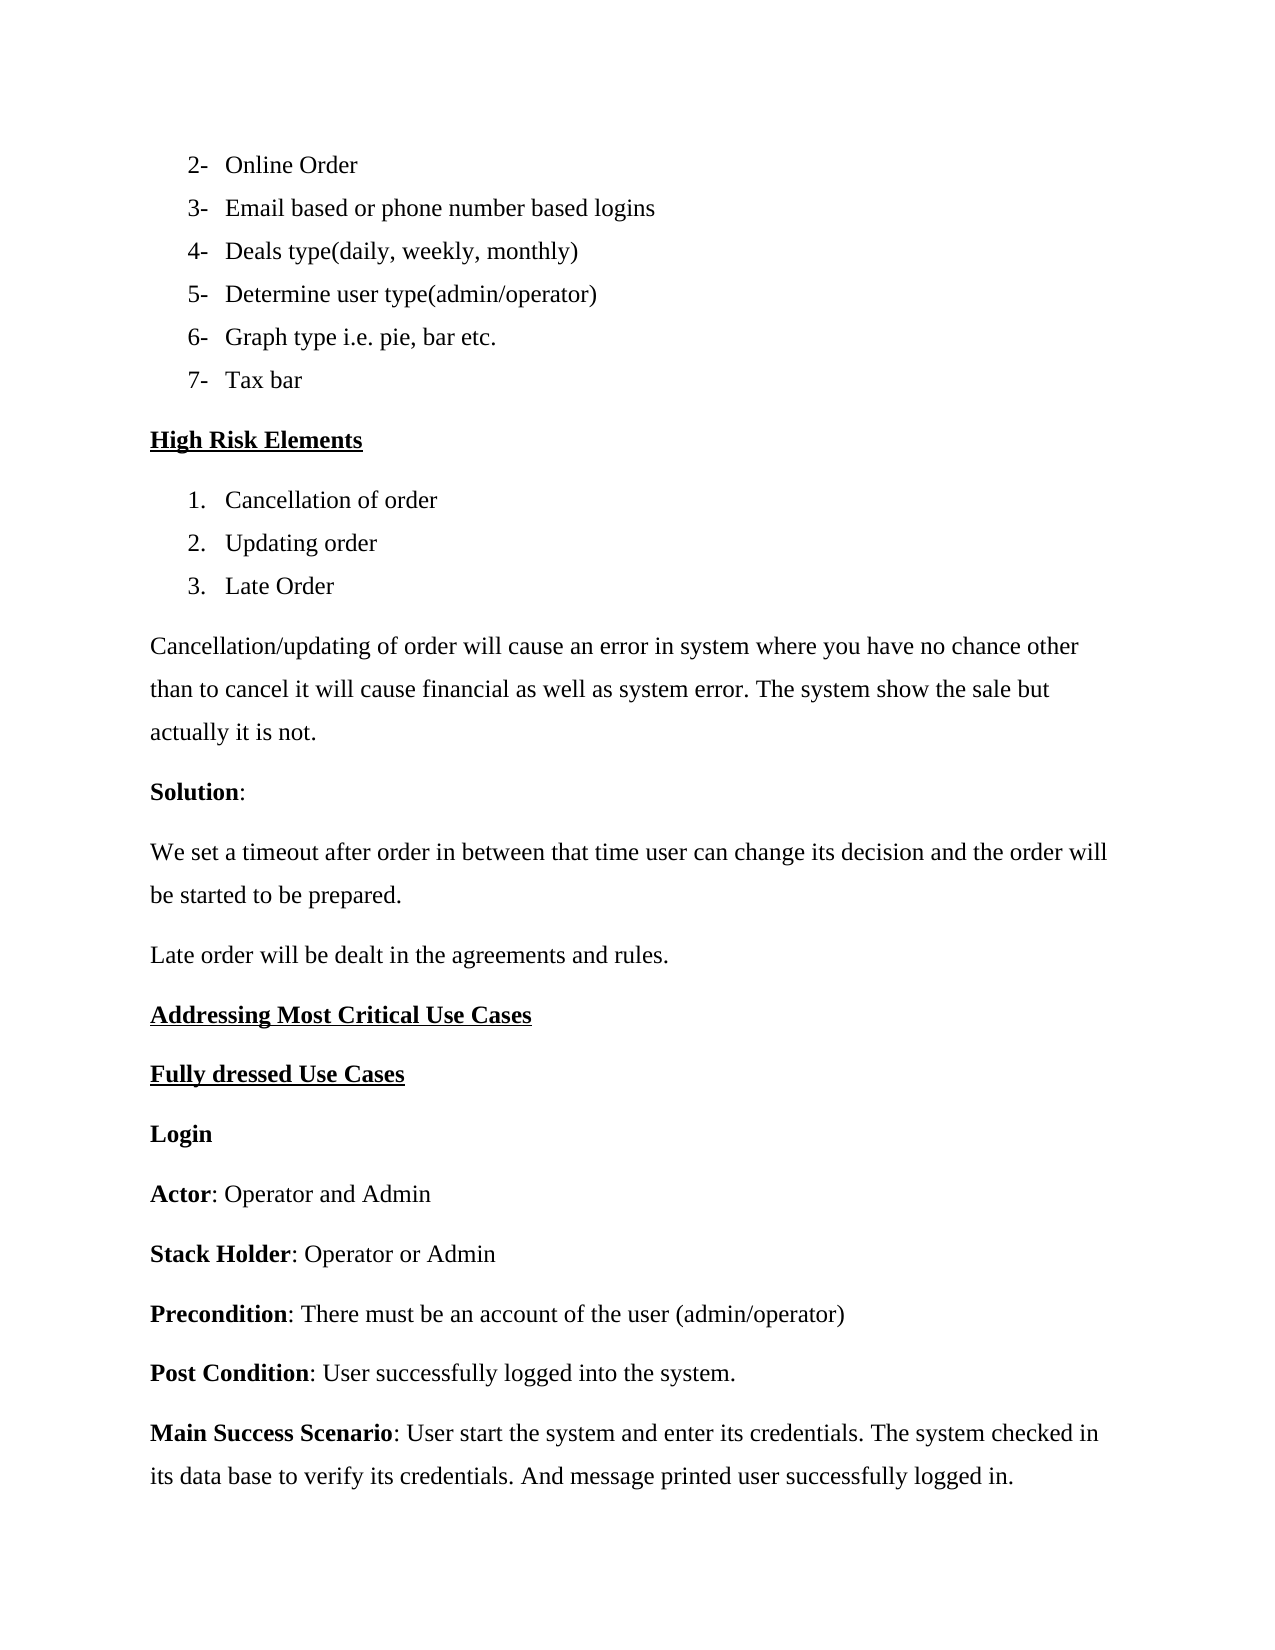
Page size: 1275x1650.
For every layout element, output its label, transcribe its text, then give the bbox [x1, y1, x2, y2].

list Tax bar [187, 366, 1125, 394]
text Actor: Operator and Admin [150, 1179, 1125, 1208]
list Deals type(daily, weekly, monthly) [187, 236, 1125, 265]
list Graph type i.e. pie, bar etc. [187, 322, 1125, 351]
list Late Order [187, 571, 1125, 600]
text Solution: [150, 777, 1125, 806]
text We set a timeout after order in between that time user can change its decision and the order will be started to be prepared. [150, 837, 1125, 909]
text Main Success Scenario: User start the system and enter its credentials. The system checked in its data base to verify its credentials. And message printed user successfully logged in. [150, 1418, 1125, 1490]
text High Risk Elements [150, 425, 1125, 454]
text Addressing Most Critical Use Cases [150, 1000, 1125, 1028]
text Precondition: There must be an account of the user (admin/operator) [150, 1299, 1125, 1327]
text Login [150, 1119, 1125, 1148]
text Post Condition: User successfully logged into the system. [150, 1358, 1125, 1387]
list Online Order [187, 150, 1125, 179]
list Cancellation of order [187, 485, 1125, 514]
text Late order will be dealt in the agreements and rules. [150, 940, 1125, 969]
text Stack Holder: Operator or Admin [150, 1239, 1125, 1268]
list Email based or phone number based logins [187, 193, 1125, 222]
list Determine user type(admin/operator) [187, 279, 1125, 308]
list Updating order [187, 528, 1125, 557]
text Cancellation/updating of order will cause an error in system where you have no chance other than to cancel it will cause financial as well as system error. The system show the sale but actually it is not. [150, 631, 1125, 746]
text Fully dressed Use Cases [150, 1059, 1125, 1088]
